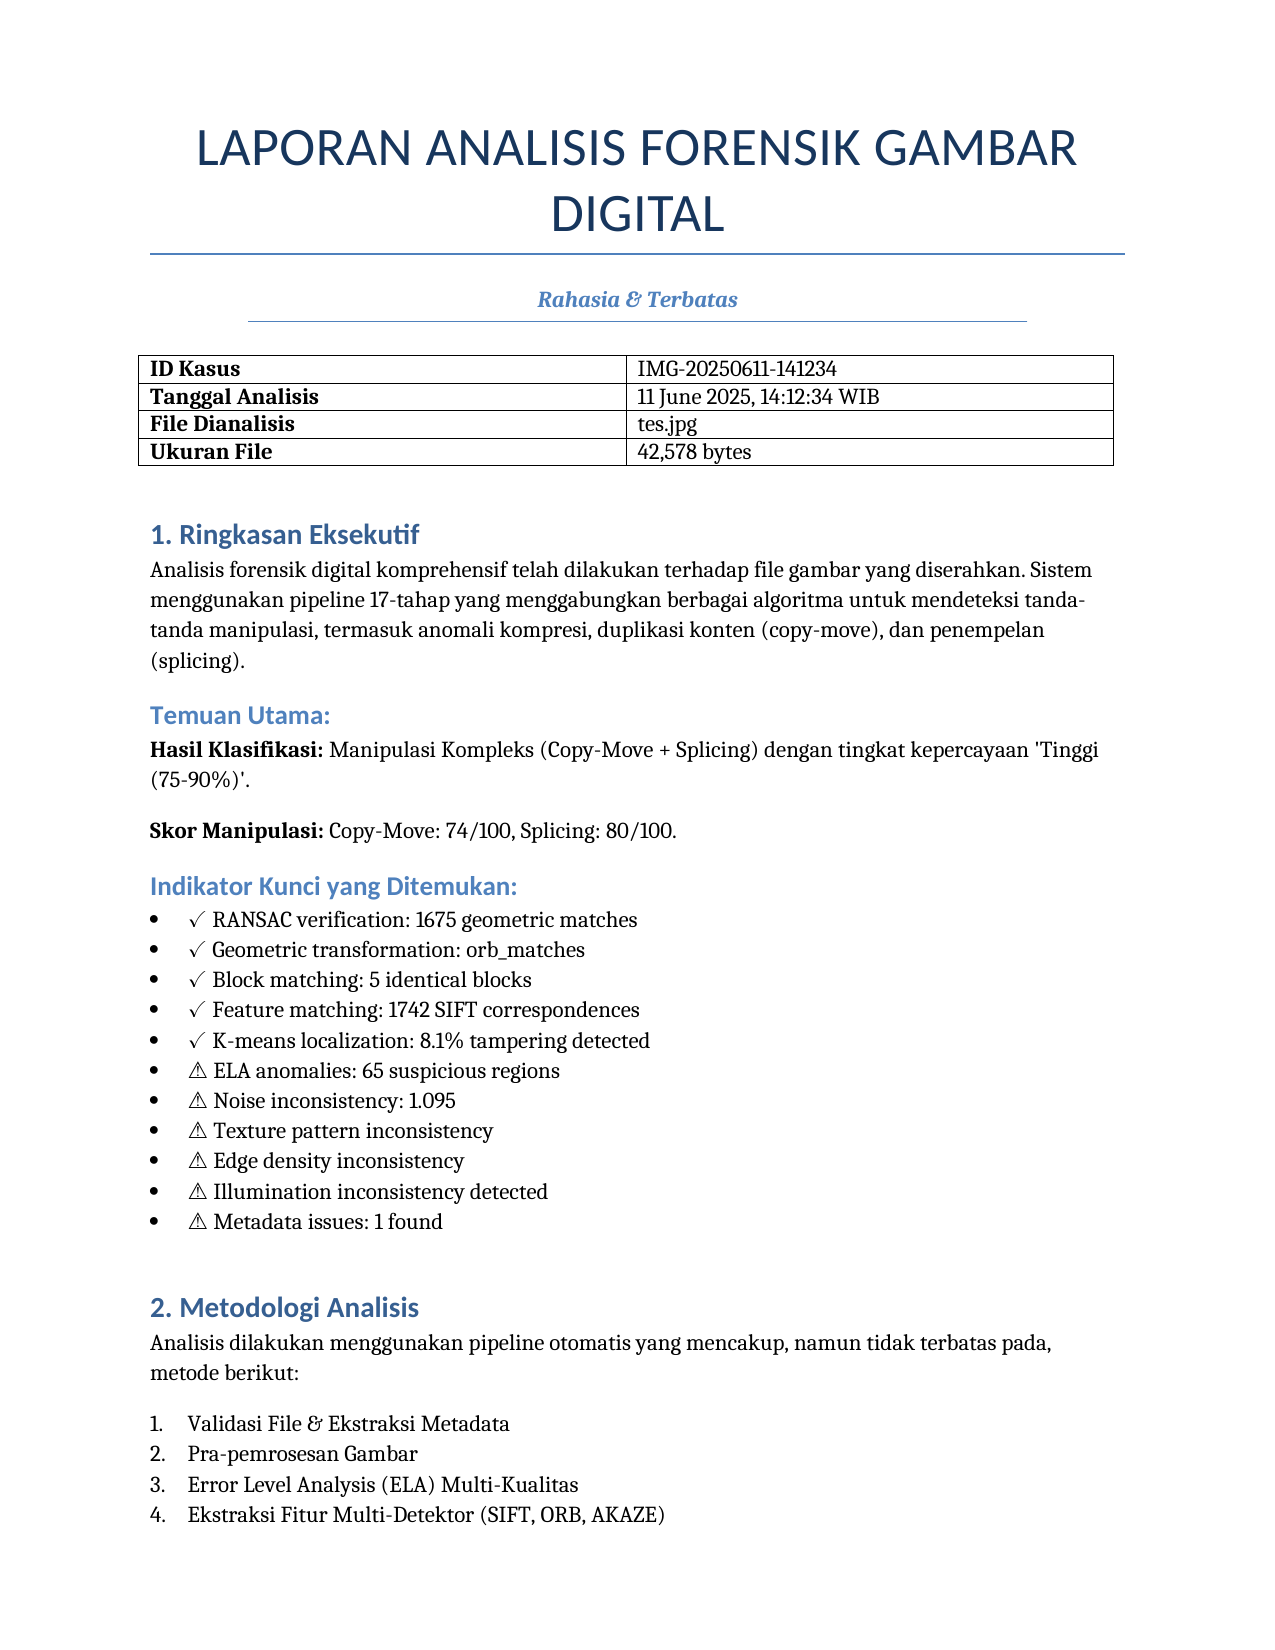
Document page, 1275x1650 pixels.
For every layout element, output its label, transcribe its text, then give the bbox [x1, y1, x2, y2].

list ✓ Feature matching: 1742 SIFT correspondences [150, 997, 1125, 1023]
list ✓ Geometric transformation: orb_matches [150, 937, 1125, 963]
list ✓ RANSAC verification: 1675 geometric matches [150, 907, 1125, 933]
list Validasi File & Ekstraksi Metadata [150, 1411, 1125, 1437]
table_cell File Dianalisis [139, 411, 626, 437]
table_cell Ukuran File [139, 439, 626, 465]
list ✓ Block matching: 5 identical blocks [150, 967, 1125, 993]
list ⚠ Noise inconsistency: 1.095 [150, 1088, 1125, 1114]
subtitle Indikator Kunci yang Ditemukan: [150, 869, 1125, 902]
list ⚠ Edge density inconsistency [150, 1148, 1125, 1174]
list ⚠ ELA anomalies: 65 suspicious regions [150, 1058, 1125, 1084]
list ⚠ Illumination inconsistency detected [150, 1178, 1125, 1205]
text Analisis forensik digital komprehensif telah dilakukan terhadap file gambar yang diserahkan. Sistem menggunakan pipeline 17-tahap yang menggabungkan berbagai algoritma untuk mendeteksi tanda-tanda manipulasi, termasuk anomali kompresi, duplikasi konten (copy-move), dan penempelan (splicing). [150, 557, 1125, 674]
text Analisis dilakukan menggunakan pipeline otomatis yang mencakup, namun tidak terbatas pada, metode berikut: [150, 1330, 1125, 1386]
text Hasil Klasifikasi: Manipulasi Kompleks (Copy-Move + Splicing) dengan tingkat kepercayaan 'Tinggi (75-90%)'. [150, 736, 1125, 793]
list ✓ K-means localization: 8.1% tampering detected [150, 1027, 1125, 1054]
list Ekstraksi Fitur Multi-Detektor (SIFT, ORB, AKAZE) [150, 1502, 1125, 1528]
text Rahasia & Terbatas [247, 286, 1027, 322]
list ⚠ Metadata issues: 1 found [150, 1209, 1125, 1235]
table_cell 11 June 2025, 14:12:34 WIB [627, 384, 1113, 410]
text Skor Manipulasi: Copy-Move: 74/100, Splicing: 80/100. [150, 818, 1125, 844]
table_header IMG-20250611-141234 [627, 356, 1113, 383]
list Pra-pemrosesan Gambar [150, 1441, 1125, 1468]
title LAPORAN ANALISIS FORENSIK GAMBAR DIGITAL [150, 112, 1125, 253]
table_cell 42,578 bytes [627, 439, 1113, 465]
list ⚠ Texture pattern inconsistency [150, 1118, 1125, 1144]
subtitle 1. Ringkasan Eksekutif [150, 516, 1125, 551]
list Error Level Analysis (ELA) Multi-Kualitas [150, 1471, 1125, 1498]
subtitle 2. Metodologi Analisis [150, 1289, 1125, 1324]
table_cell Tanggal Analisis [139, 384, 626, 410]
table_cell tes.jpg [627, 411, 1113, 437]
table_header ID Kasus [139, 356, 626, 383]
subtitle Temuan Utama: [150, 698, 1125, 731]
